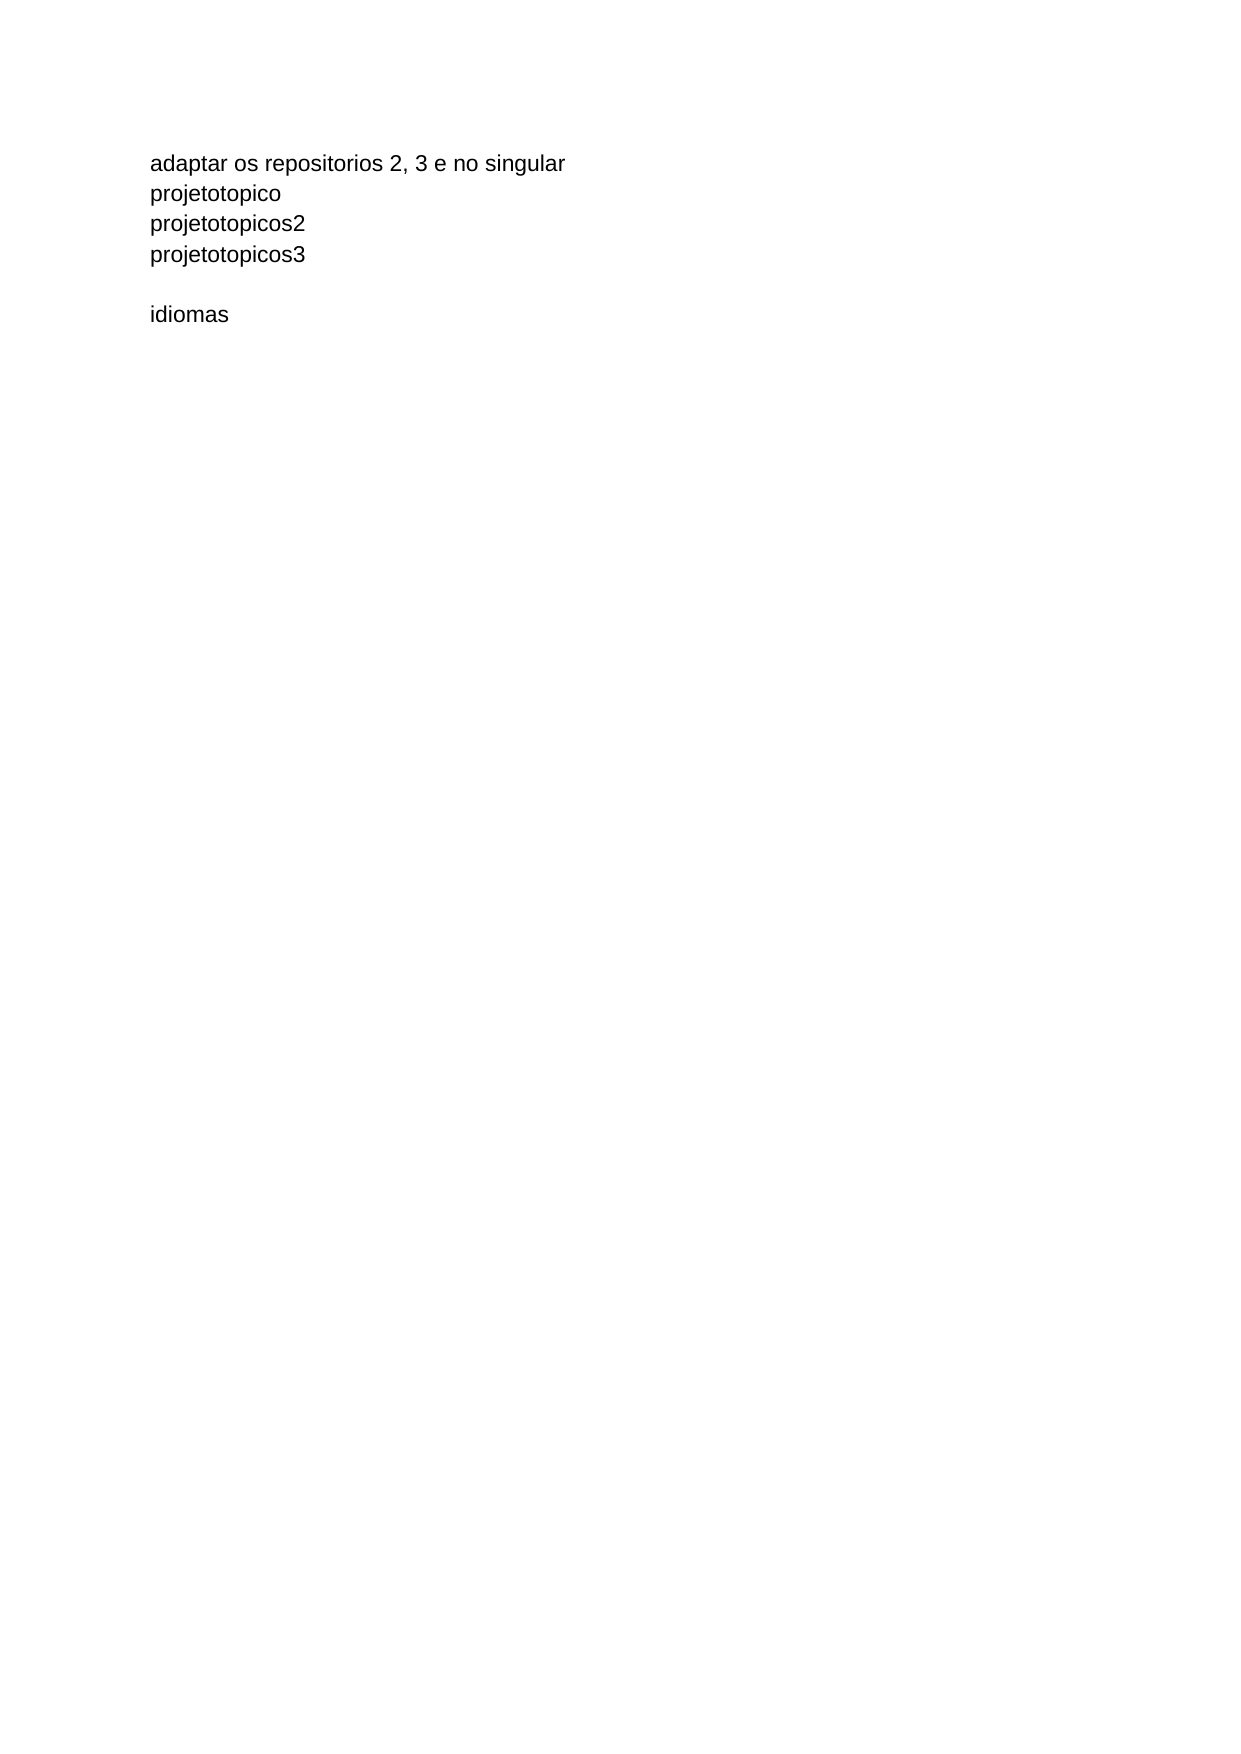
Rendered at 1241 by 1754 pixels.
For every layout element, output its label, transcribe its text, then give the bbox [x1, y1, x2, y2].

text idiomas [150, 301, 1090, 327]
text projetotopico [150, 180, 1090, 207]
text adaptar os repositorios 2, 3 e no singular [150, 150, 1090, 176]
text projetotopicos3 [150, 241, 1090, 267]
text projetotopicos2 [150, 210, 1090, 237]
